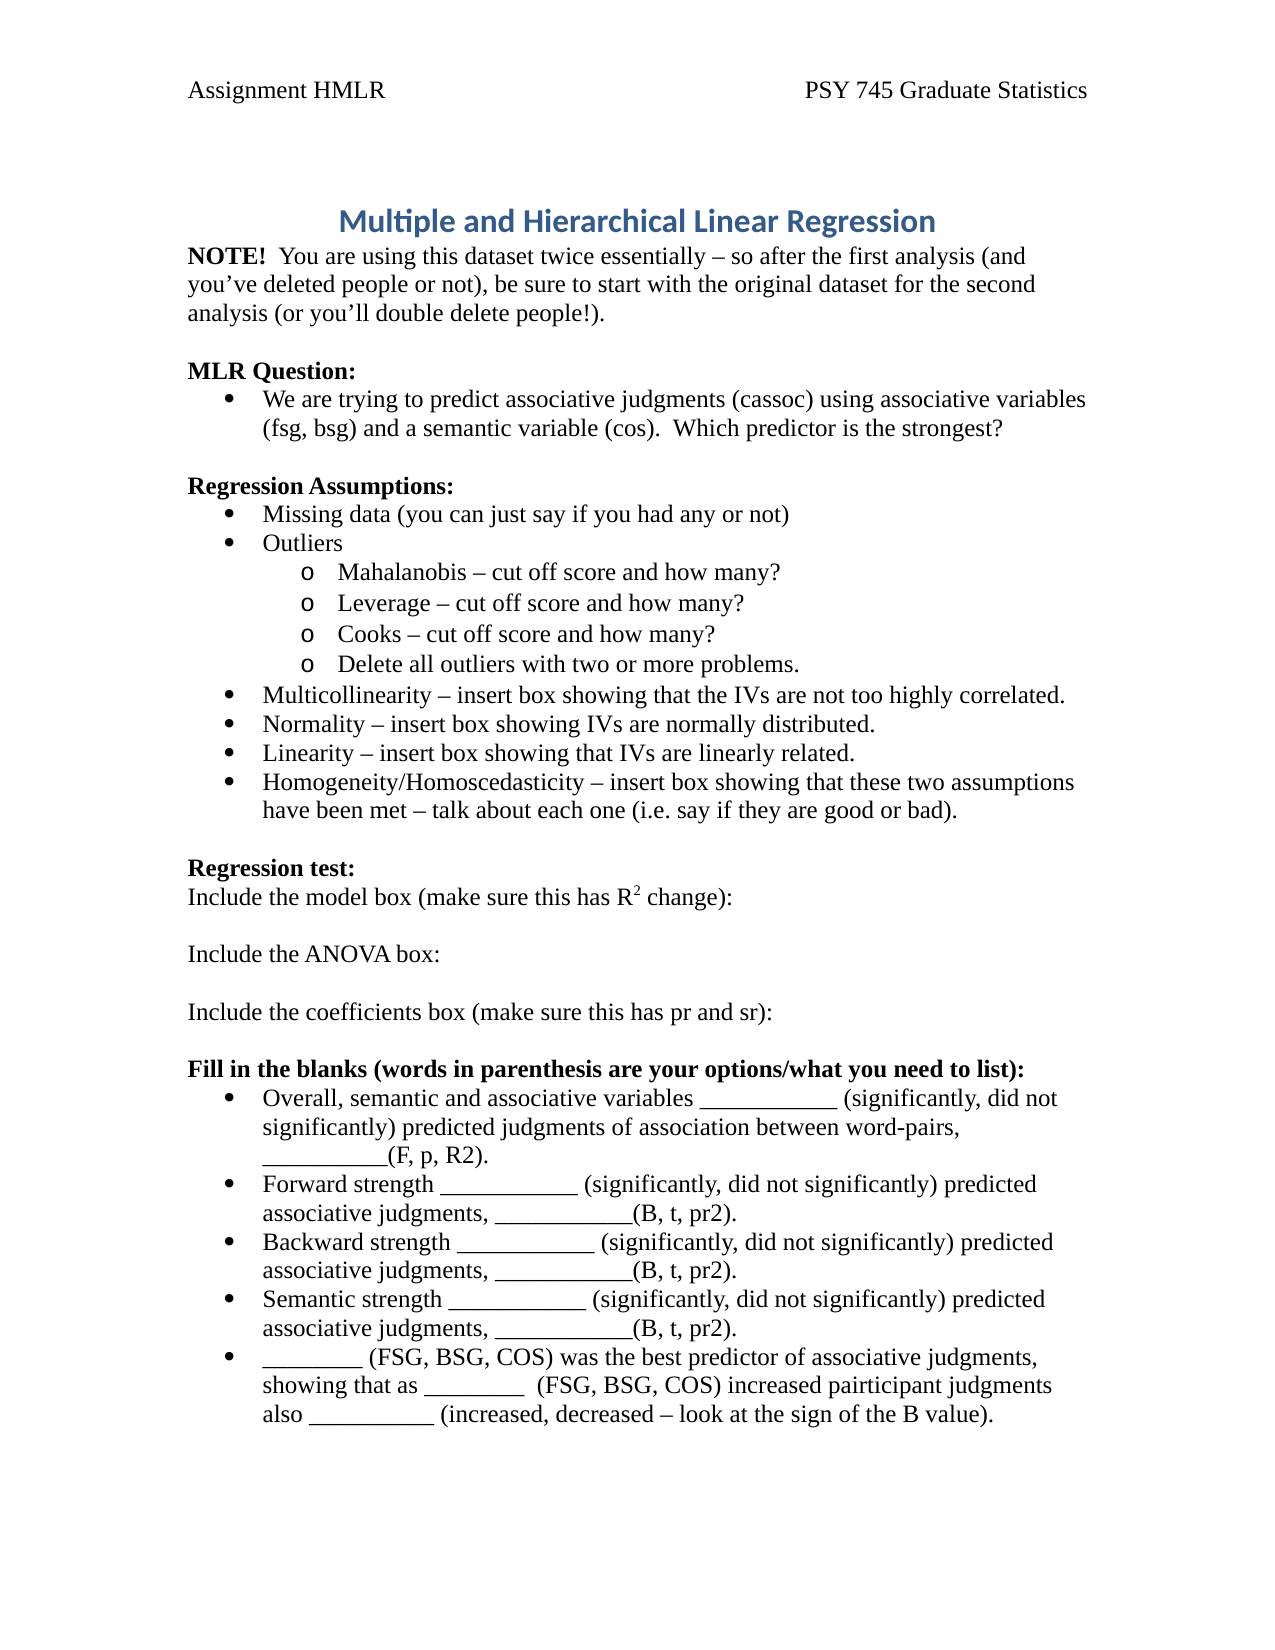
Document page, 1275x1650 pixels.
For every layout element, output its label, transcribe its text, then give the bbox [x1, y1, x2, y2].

list Multicollinearity – insert box showing that the IVs are not too highly correlated. [225, 680, 1087, 709]
subtitle Multiple and Hierarchical Linear Regression [187, 200, 1087, 241]
text Fill in the blanks (words in parenthesis are your options/what you need to list): [187, 1054, 1087, 1083]
list Overall, semantic and associative variables ___________ (significantly, did not significantly) predicted judgments of association between word-pairs, __________(F, p, R2). [225, 1083, 1087, 1169]
list Outliers [225, 528, 1087, 557]
list Semantic strength ___________ (significantly, did not significantly) predicted associative judgments, ___________(B, t, pr2). [225, 1284, 1087, 1342]
list Missing data (you can just say if you had any or not) [225, 499, 1087, 528]
text MLR Question: [187, 356, 1087, 384]
text Include the model box (make sure this has R2 change): [187, 882, 1087, 910]
list Linearity – insert box showing that IVs are linearly related. [225, 738, 1087, 767]
list Backward strength ___________ (significantly, did not significantly) predicted associative judgments, ___________(B, t, pr2). [225, 1227, 1087, 1284]
list We are trying to predict associative judgments (cassoc) using associative variables (fsg, bsg) and a semantic variable (cos). Which predictor is the strongest? [225, 384, 1087, 442]
text Regression Assumptions: [187, 471, 1087, 499]
text Include the ANOVA box: [187, 939, 1087, 968]
list Mahalanobis – cut off score and how many? [300, 557, 1087, 588]
list Cooks – cut off score and how many? [300, 619, 1087, 649]
list Normality – insert box showing IVs are normally distributed. [225, 709, 1087, 738]
list ________ (FSG, BSG, COS) was the best predictor of associative judgments, showing that as ________ (FSG, BSG, COS) increased pairticipant judgments also __________ (increased, decreased – look at the sign of the B value). [225, 1342, 1087, 1428]
text Include the coefficients box (make sure this has pr and sr): [187, 997, 1087, 1025]
list Delete all outliers with two or more problems. [300, 649, 1087, 680]
text Regression test: [187, 853, 1087, 882]
list Forward strength ___________ (significantly, did not significantly) predicted associative judgments, ___________(B, t, pr2). [225, 1169, 1087, 1227]
list Leverage – cut off score and how many? [300, 588, 1087, 619]
text NOTE! You are using this dataset twice essentially – so after the first analysis (and you’ve deleted people or not), be sure to start with the original dataset for the second analysis (or you’ll double delete people!). [187, 241, 1087, 327]
list Homogeneity/Homoscedasticity – insert box showing that these two assumptions have been met – talk about each one (i.e. say if they are good or bad). [225, 767, 1087, 824]
